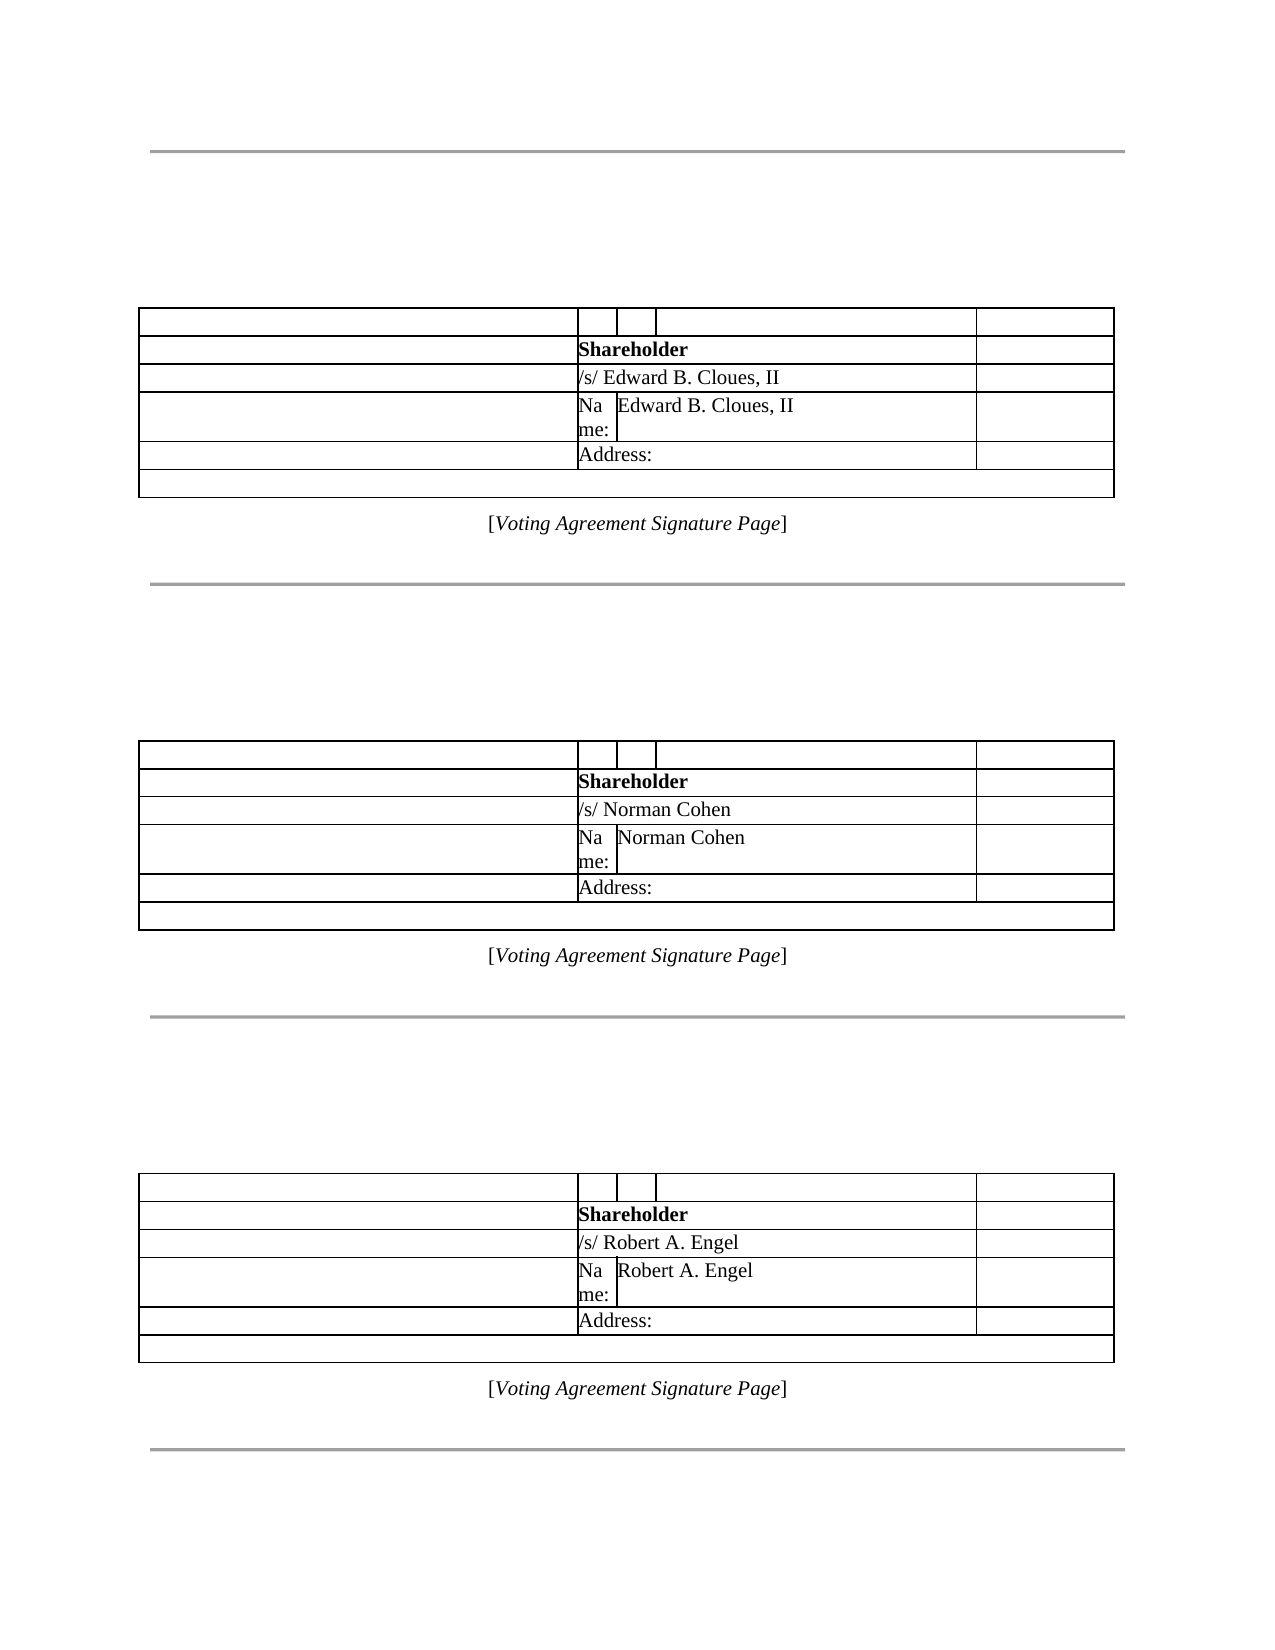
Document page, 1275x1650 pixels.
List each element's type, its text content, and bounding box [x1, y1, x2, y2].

text [Voting Agreement Signature Page] [150, 1376, 1125, 1400]
table_cell [140, 365, 577, 391]
text [Voting Agreement Signature Page] [150, 943, 1125, 967]
table_cell [977, 875, 1113, 901]
table_cell Edward B. Cloues, II [618, 393, 976, 441]
table_cell [977, 1202, 1113, 1228]
table_cell [977, 337, 1113, 363]
table_cell Name: [579, 1258, 616, 1306]
table_cell Address: [579, 442, 976, 468]
table_cell [140, 442, 577, 468]
table_cell Shareholder [579, 337, 976, 363]
table_cell [140, 470, 1113, 496]
table_cell [140, 1336, 1113, 1362]
table_cell [977, 825, 1113, 873]
table_cell [140, 1258, 577, 1306]
table_cell [977, 365, 1113, 391]
table_cell Name: [579, 393, 616, 441]
table_cell [140, 1230, 577, 1256]
table_cell [140, 903, 1113, 929]
table_cell /s/ Robert A. Engel [579, 1230, 976, 1256]
table_cell [140, 797, 577, 824]
table_cell /s/ Edward B. Cloues, II [579, 365, 976, 391]
table_cell [140, 825, 577, 873]
table_cell Robert A. Engel [618, 1258, 976, 1306]
table_header [579, 742, 616, 768]
table_header [618, 742, 655, 768]
table_header [140, 1174, 577, 1201]
table_cell Norman Cohen [618, 825, 976, 873]
table_cell Shareholder [579, 1202, 976, 1228]
table_cell [977, 1258, 1113, 1306]
table_cell [140, 1202, 577, 1228]
table_cell [140, 1308, 577, 1334]
table_cell [140, 770, 577, 796]
text [Voting Agreement Signature Page] [150, 511, 1125, 534]
table_cell [140, 875, 577, 901]
table_header [657, 1174, 976, 1201]
table_cell [977, 393, 1113, 441]
table_cell Address: [579, 875, 976, 901]
table_cell [977, 1230, 1113, 1256]
table_cell Name: [579, 825, 616, 873]
table_header [977, 1174, 1113, 1201]
table_header [140, 309, 577, 335]
table_header [140, 742, 577, 768]
table_cell [977, 797, 1113, 824]
table_header [618, 309, 655, 335]
table_header [657, 742, 976, 768]
table_cell /s/ Norman Cohen [579, 797, 976, 824]
table_cell Shareholder [579, 770, 976, 796]
table_header [977, 742, 1113, 768]
table_cell [977, 770, 1113, 796]
table_header [618, 1174, 655, 1201]
table_header [579, 1174, 616, 1201]
table_cell [977, 442, 1113, 468]
table_cell [977, 1308, 1113, 1334]
table_cell [140, 393, 577, 441]
table_header [579, 309, 616, 335]
table_header [657, 309, 976, 335]
table_header [977, 309, 1113, 335]
table_cell [140, 337, 577, 363]
table_cell Address: [579, 1308, 976, 1334]
